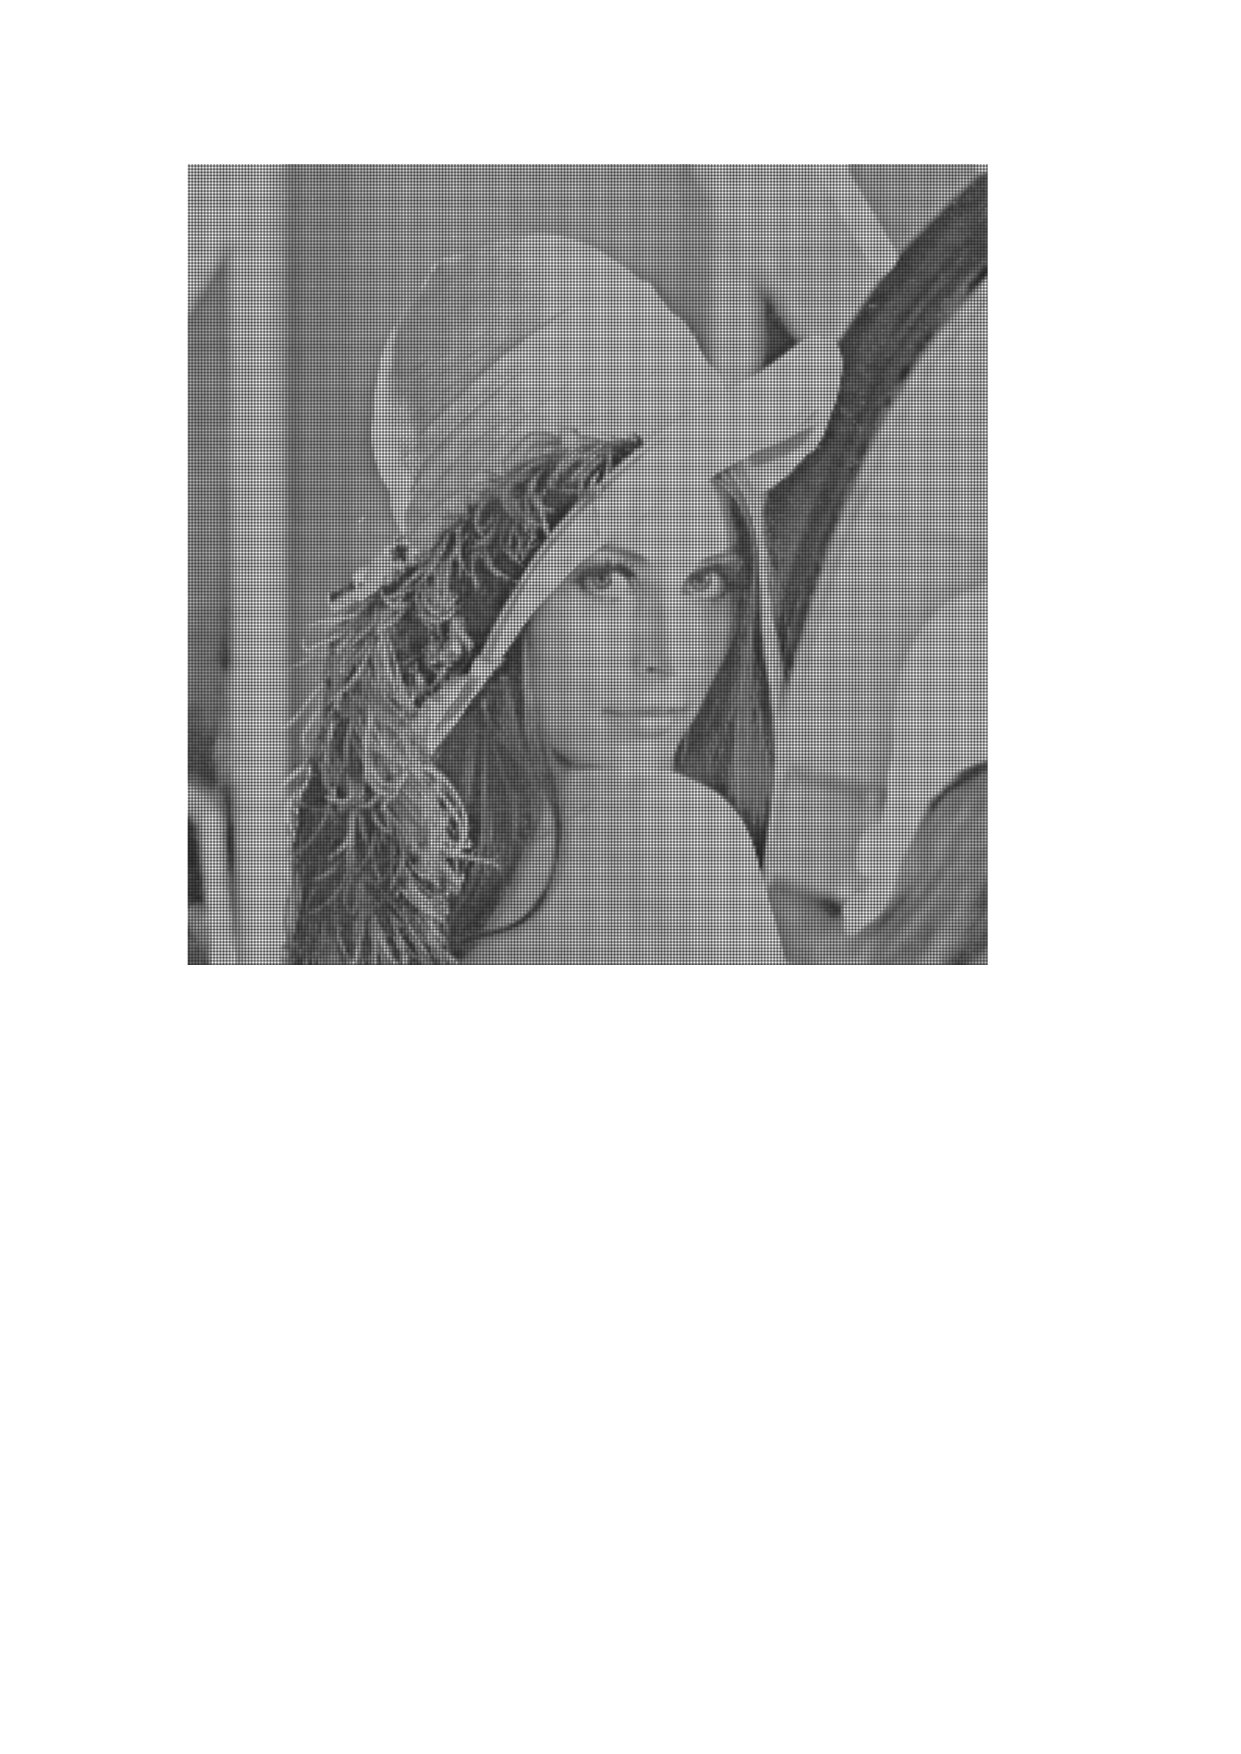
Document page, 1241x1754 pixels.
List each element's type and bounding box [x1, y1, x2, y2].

picture [187, 164, 988, 965]
